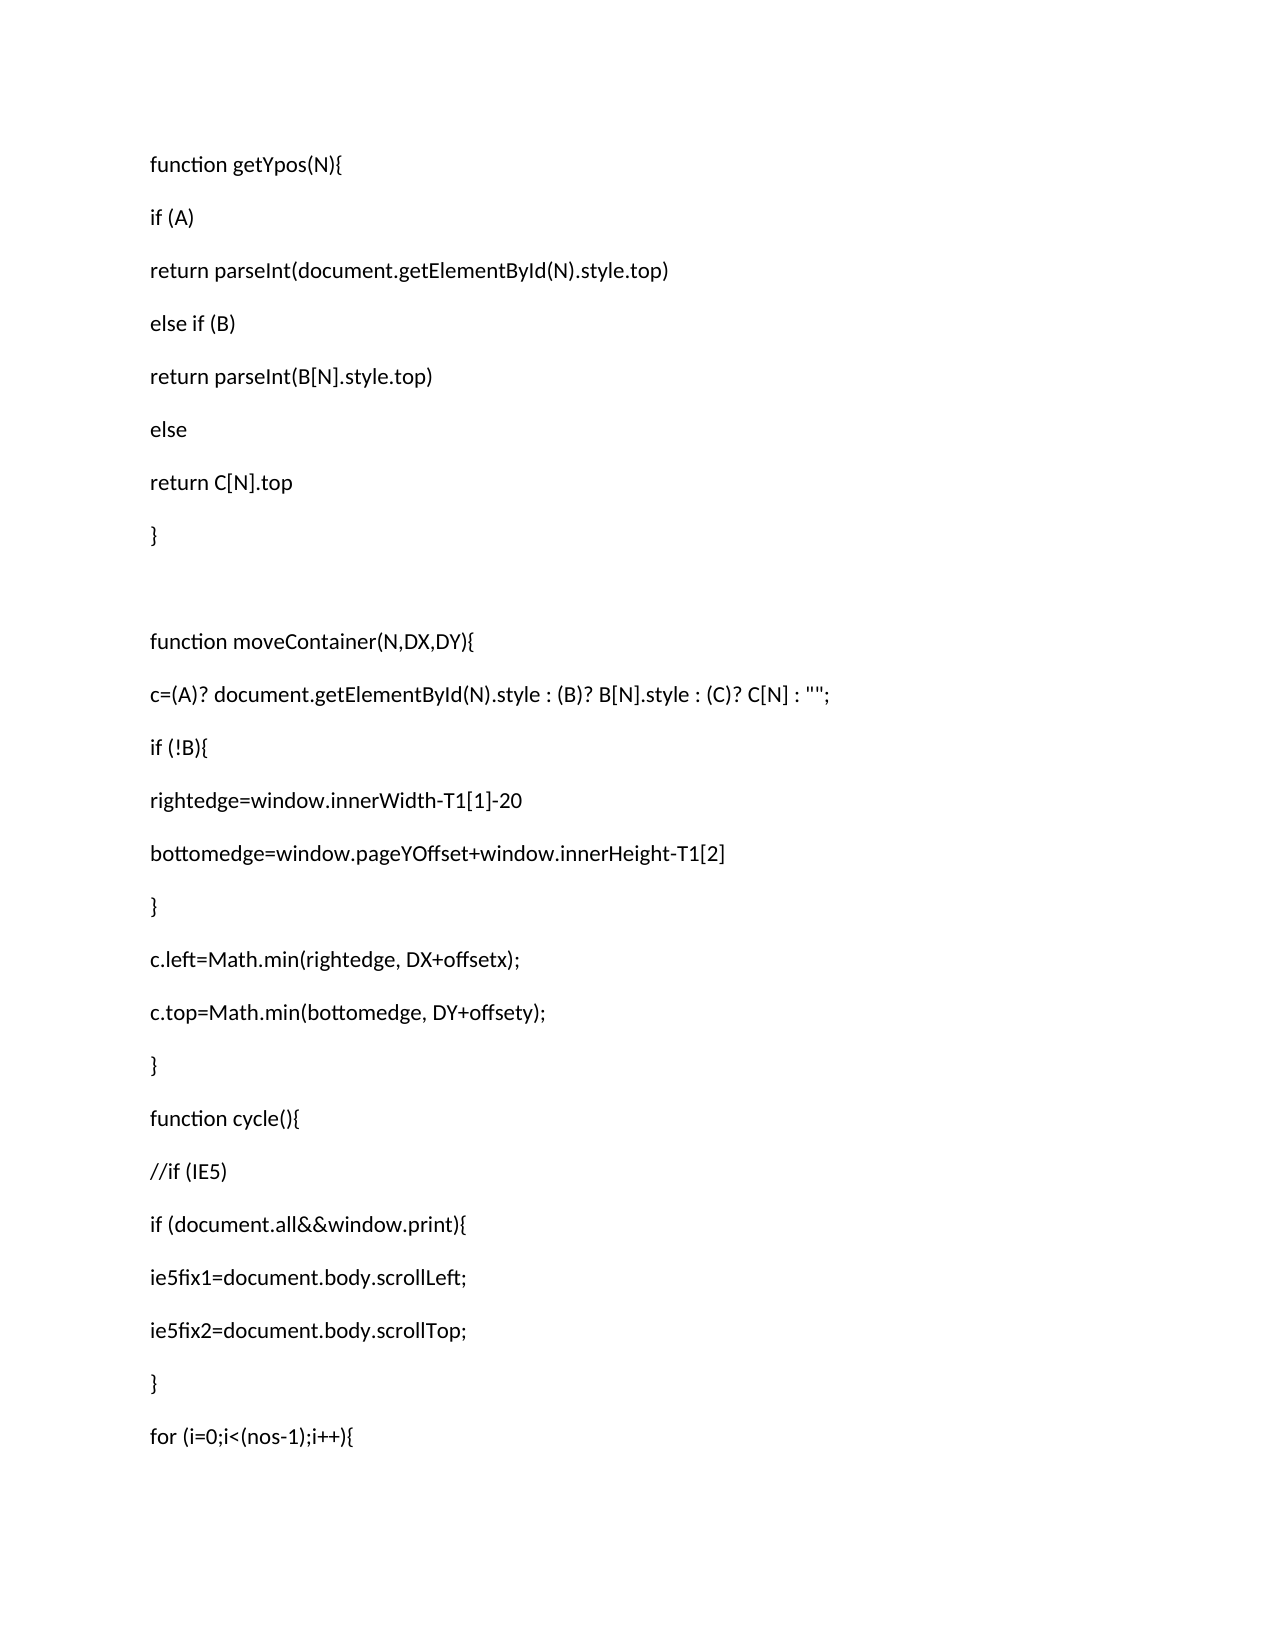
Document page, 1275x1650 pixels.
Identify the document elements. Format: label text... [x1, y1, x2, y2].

text function moveContainer(N,DX,DY){ [150, 627, 1125, 655]
text c.top=Math.min(bottomedge, DY+offsety); [150, 998, 1125, 1026]
text return C[N].top [150, 468, 1125, 496]
text bottomedge=window.pageYOffset+window.innerHeight-T1[2] [150, 839, 1125, 867]
text else if (B) [150, 309, 1125, 337]
text } [150, 1051, 1125, 1079]
text rightedge=window.innerWidth-T1[1]-20 [150, 786, 1125, 814]
text if (A) [150, 203, 1125, 231]
text ie5fix2=document.body.scrollTop; [150, 1316, 1125, 1344]
text else [150, 415, 1125, 443]
text ie5fix1=document.body.scrollLeft; [150, 1263, 1125, 1291]
text } [150, 521, 1125, 549]
text function cycle(){ [150, 1104, 1125, 1132]
text if (!B){ [150, 733, 1125, 761]
text function getYpos(N){ [150, 150, 1125, 178]
text return parseInt(document.getElementById(N).style.top) [150, 256, 1125, 284]
text return parseInt(B[N].style.top) [150, 362, 1125, 390]
text for (i=0;i<(nos-1);i++){ [150, 1422, 1125, 1451]
text } [150, 892, 1125, 920]
text c.left=Math.min(rightedge, DX+offsetx); [150, 945, 1125, 973]
text //if (IE5) [150, 1157, 1125, 1185]
text } [150, 1369, 1125, 1397]
text if (document.all&&window.print){ [150, 1210, 1125, 1238]
text c=(A)? document.getElementById(N).style : (B)? B[N].style : (C)? C[N] : ""; [150, 680, 1125, 708]
